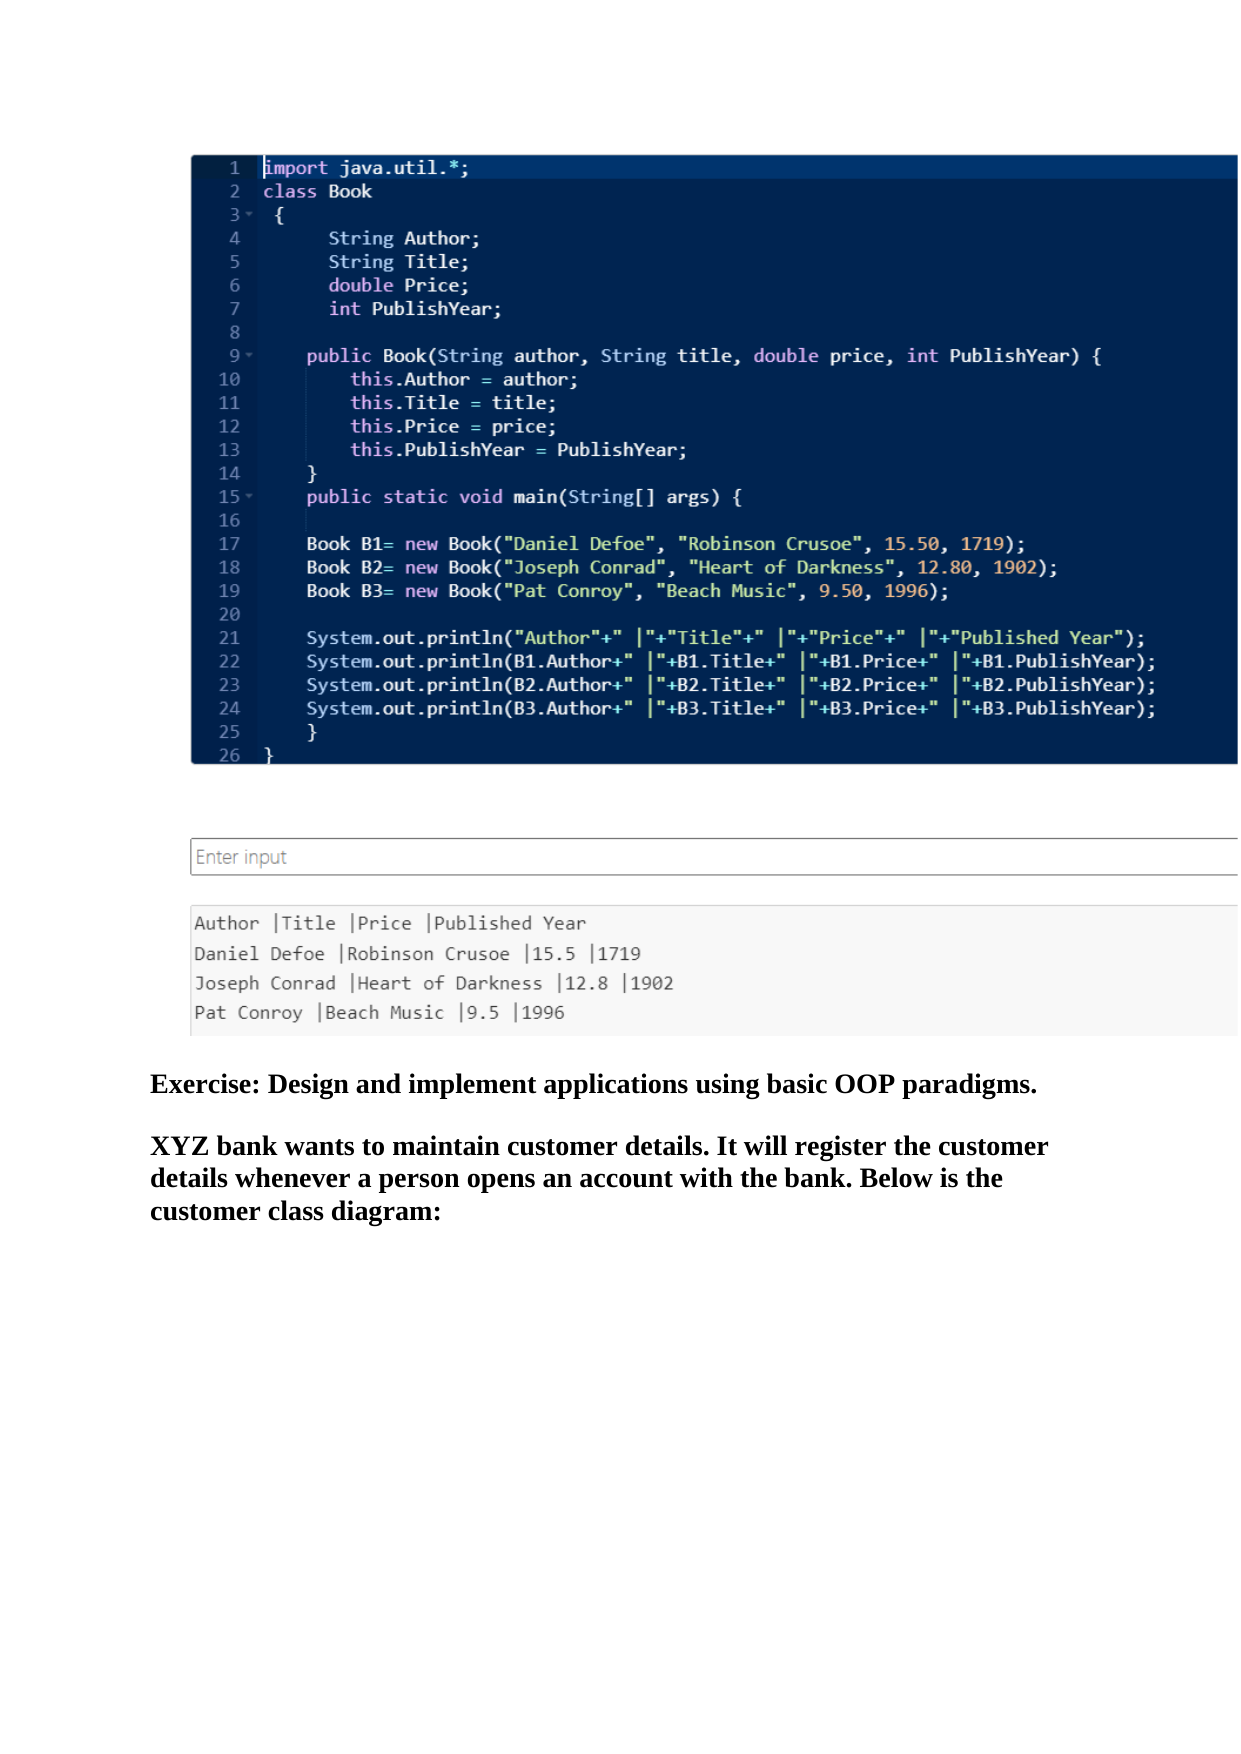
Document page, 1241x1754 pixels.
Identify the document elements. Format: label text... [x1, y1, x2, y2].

picture [150, 150, 1238, 1036]
text Exercise: Design and implement applications using basic OOP paradigms. [150, 1067, 1090, 1099]
text XYZ bank wants to maintain customer details. It will register the customer details whenever a person opens an account with the bank. Below is the customer class diagram: [150, 1129, 1090, 1226]
